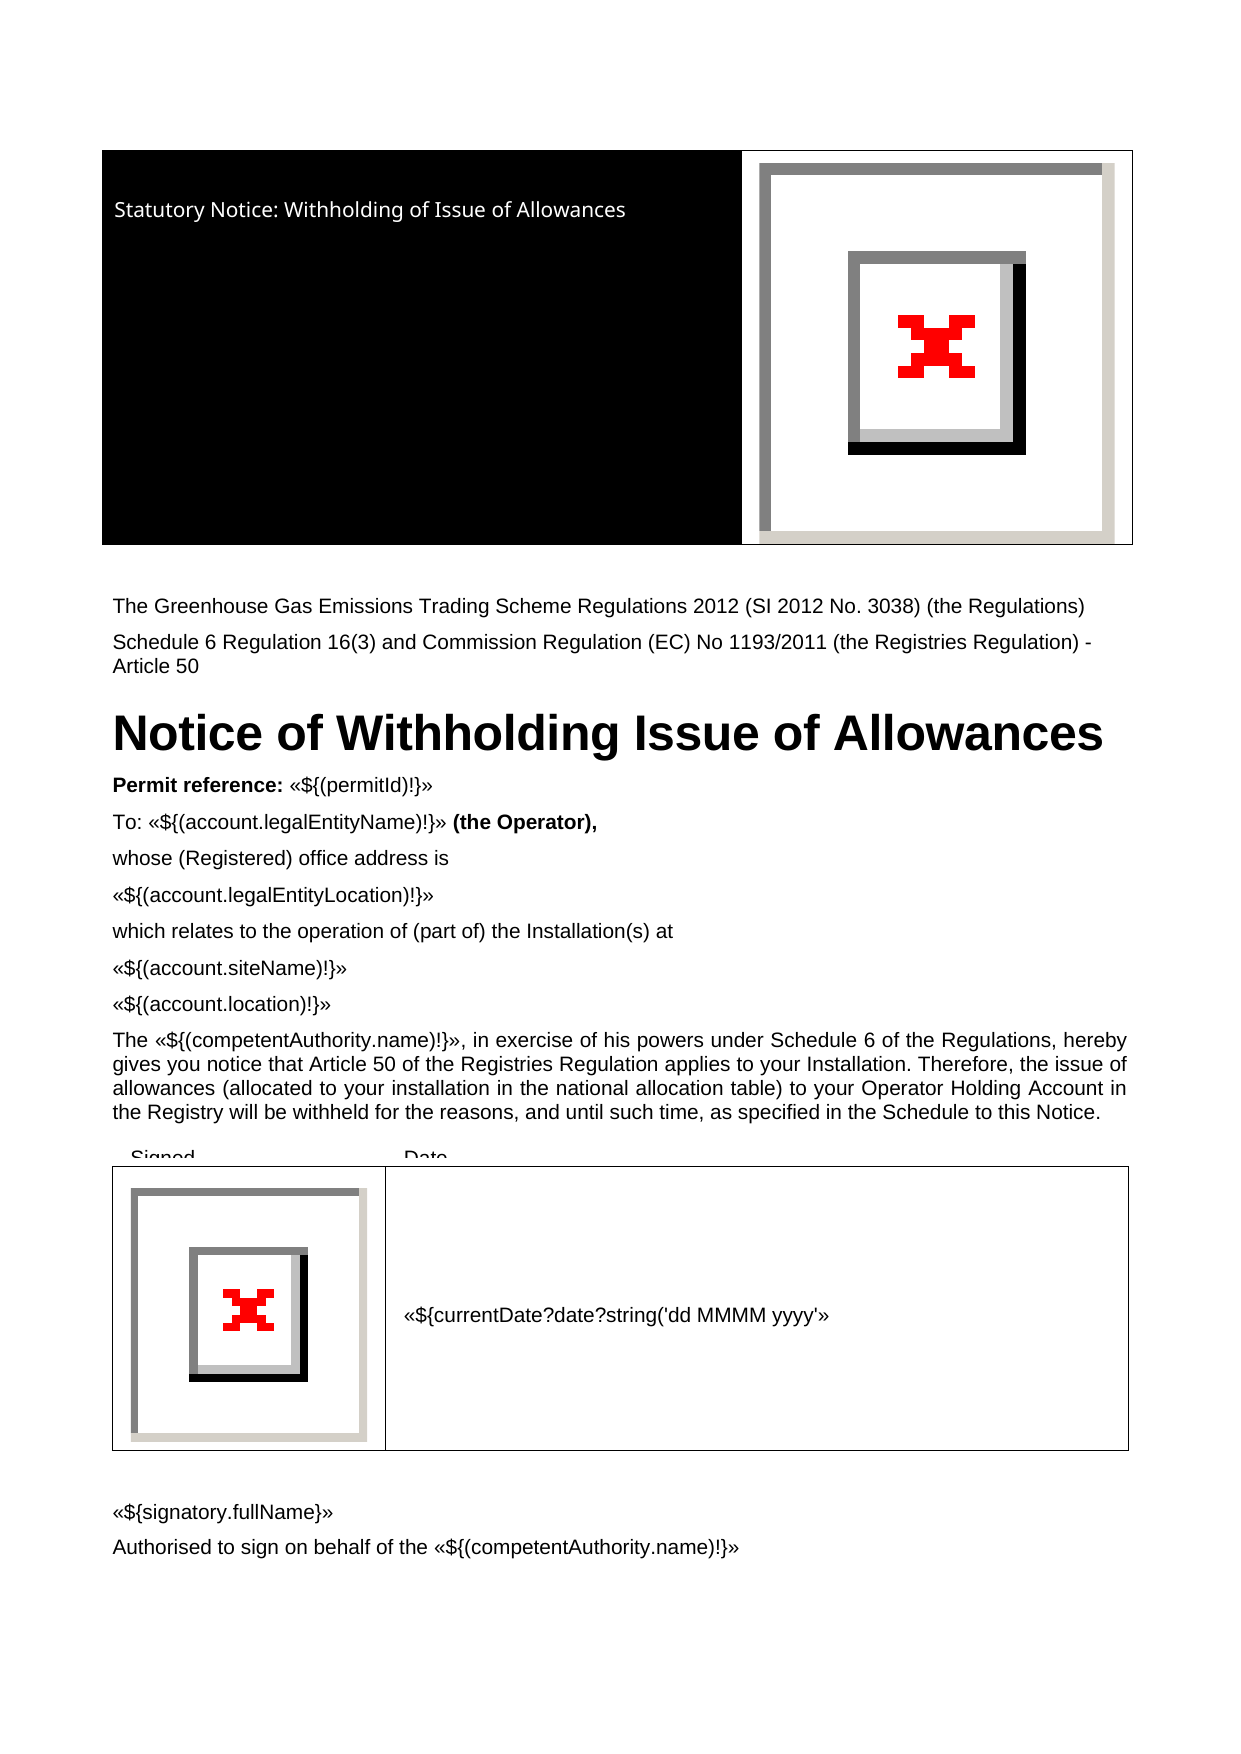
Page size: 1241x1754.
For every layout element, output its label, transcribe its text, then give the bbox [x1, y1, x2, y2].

table_header [742, 151, 1132, 544]
table_header Date [386, 1124, 1128, 1166]
text To: «${(account.legalEntityName)!}» (the Operator), [112, 809, 1128, 833]
subtitle Notice of Withholding Issue of Allowances [112, 703, 1128, 761]
text «${signatory.fullName}» [112, 1500, 1128, 1524]
table_header Signed [112, 1124, 386, 1166]
text The «${(competentAuthority.name)!}», in exercise of his powers under Schedule 6 of the Regulations, hereby gives you notice that Article 50 of the Registries Regulation applies to your Installation. Therefore, the issue of allowances (allocated to your installation in the national allocation table) to your Operator Holding Account in the Registry will be withheld for the reasons, and until such time, as specified in the Schedule to this Notice. [112, 1028, 1128, 1124]
text which relates to the operation of (part of) the Installation(s) at [112, 919, 1128, 943]
text whose (Registered) office address is [112, 846, 1128, 870]
table_cell [113, 1167, 385, 1450]
table_cell «${currentDate?date?string('dd MMMM yyyy'» [386, 1167, 1128, 1450]
subtitle Authorised to sign on behalf of the «${(competentAuthority.name)!}» [112, 1534, 1128, 1558]
picture [759, 163, 1115, 544]
text Schedule 6 Regulation 16(3) and Commission Regulation (EC) No 1193/2011 (the Registries Regulation) - Article 50 [112, 630, 1128, 678]
text Permit reference: «${(permitId)!}» [112, 773, 1128, 797]
text The Greenhouse Gas Emissions Trading Scheme Regulations 2012 (SI 2012 No. 3038) (the Regulations) [112, 594, 1128, 618]
table_header Statutory Notice: Withholding of Issue of Allowances [103, 151, 741, 544]
text «${(account.siteName)!}» [112, 955, 1128, 979]
text «${(account.legalEntityLocation)!}» [112, 882, 1128, 906]
text «${(account.location)!}» [112, 992, 1128, 1016]
picture [130, 1188, 368, 1442]
